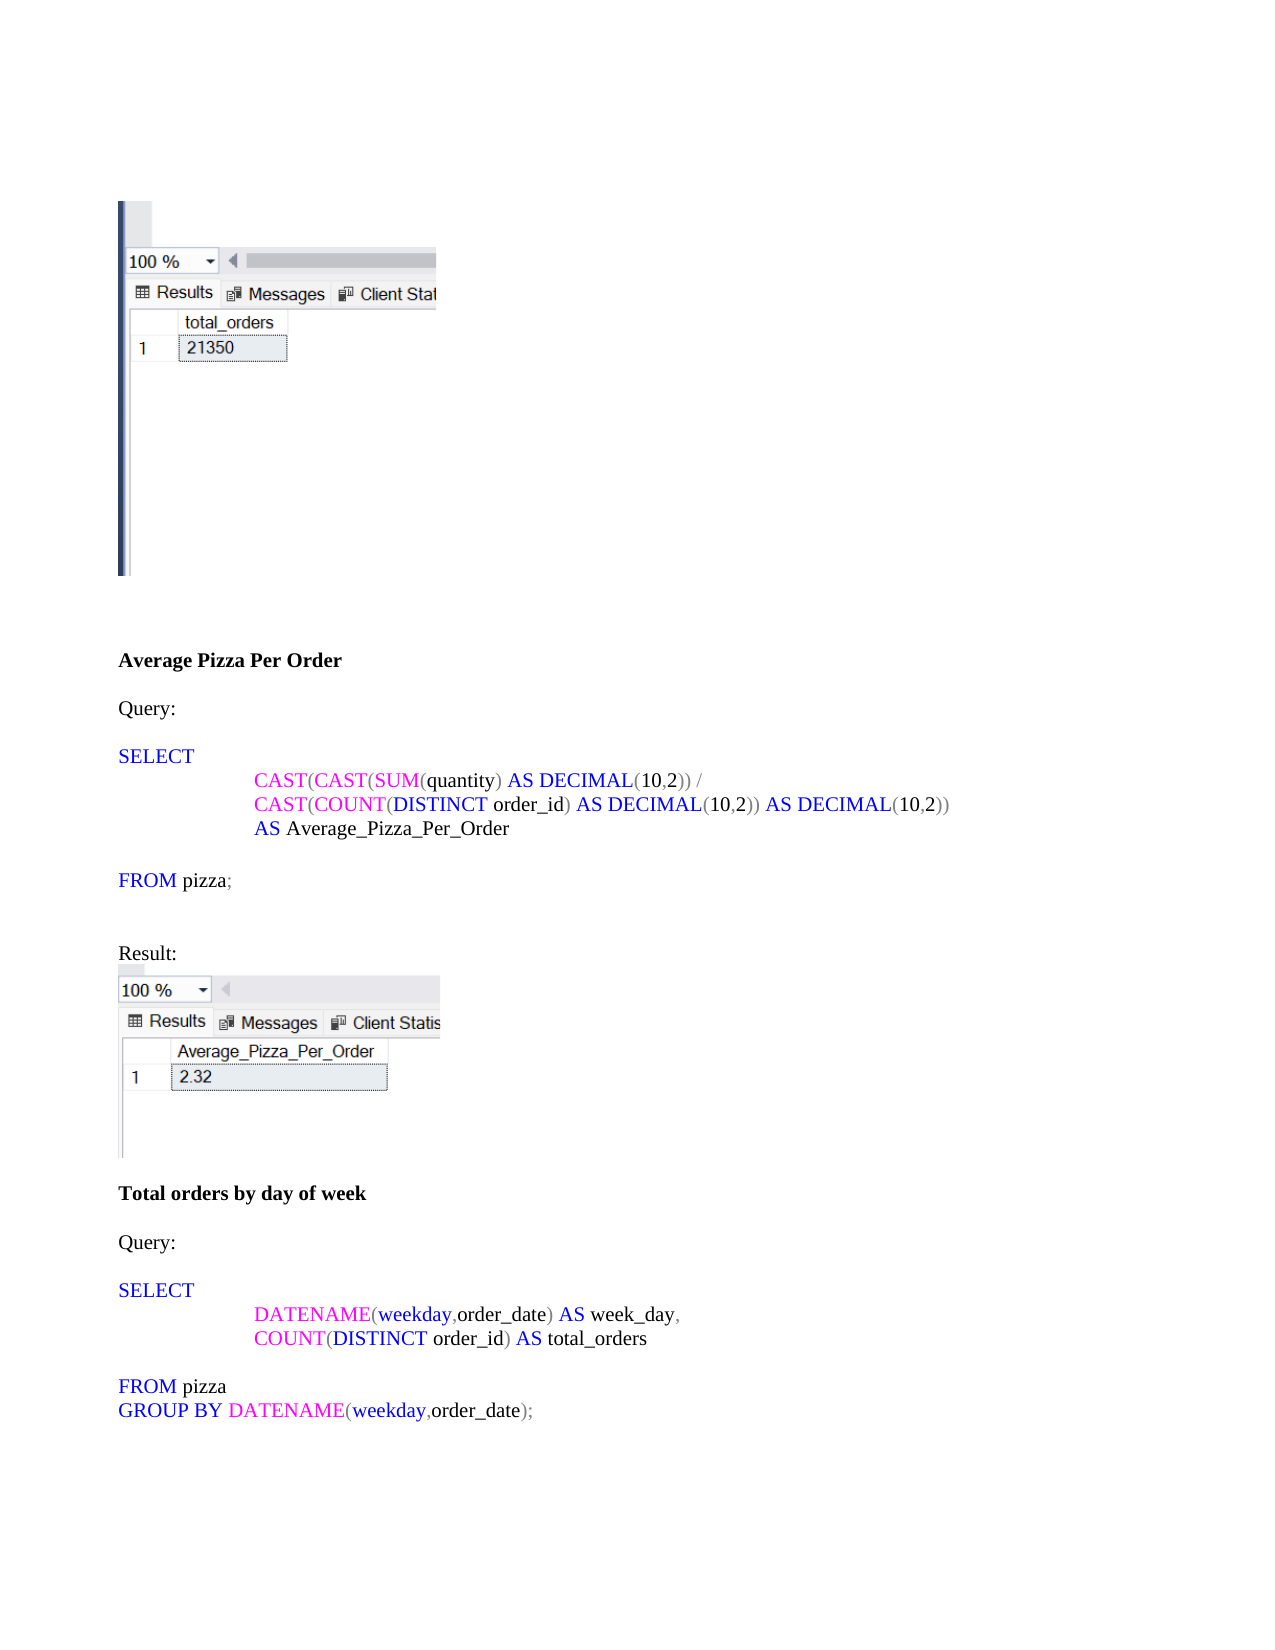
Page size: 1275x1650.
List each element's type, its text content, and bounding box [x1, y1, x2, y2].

text FROM pizza; [118, 868, 1157, 892]
text SELECT [118, 744, 1157, 768]
text AS Average_Pizza_Per_Order [118, 816, 1157, 840]
text GROUP BY DATENAME(weekday,order_date); [118, 1398, 1157, 1422]
text SELECT [118, 1278, 1157, 1302]
text Result: [118, 941, 1157, 964]
text CAST(CAST(SUM(quantity) AS DECIMAL(10,2)) / [118, 768, 1157, 792]
text Average Pizza Per Order [118, 647, 1157, 672]
text CAST(COUNT(DISTINCT order_id) AS DECIMAL(10,2)) AS DECIMAL(10,2)) [118, 792, 1157, 816]
text COUNT(DISTINCT order_id) AS total_orders [118, 1326, 1157, 1350]
text Query: [118, 696, 1157, 720]
picture [118, 964, 440, 1158]
picture [118, 201, 437, 576]
text DATENAME(weekday,order_date) AS week_day, [118, 1302, 1157, 1326]
text Total orders by day of week [118, 1181, 1157, 1205]
text Query: [118, 1230, 1157, 1254]
text FROM pizza [118, 1374, 1157, 1398]
